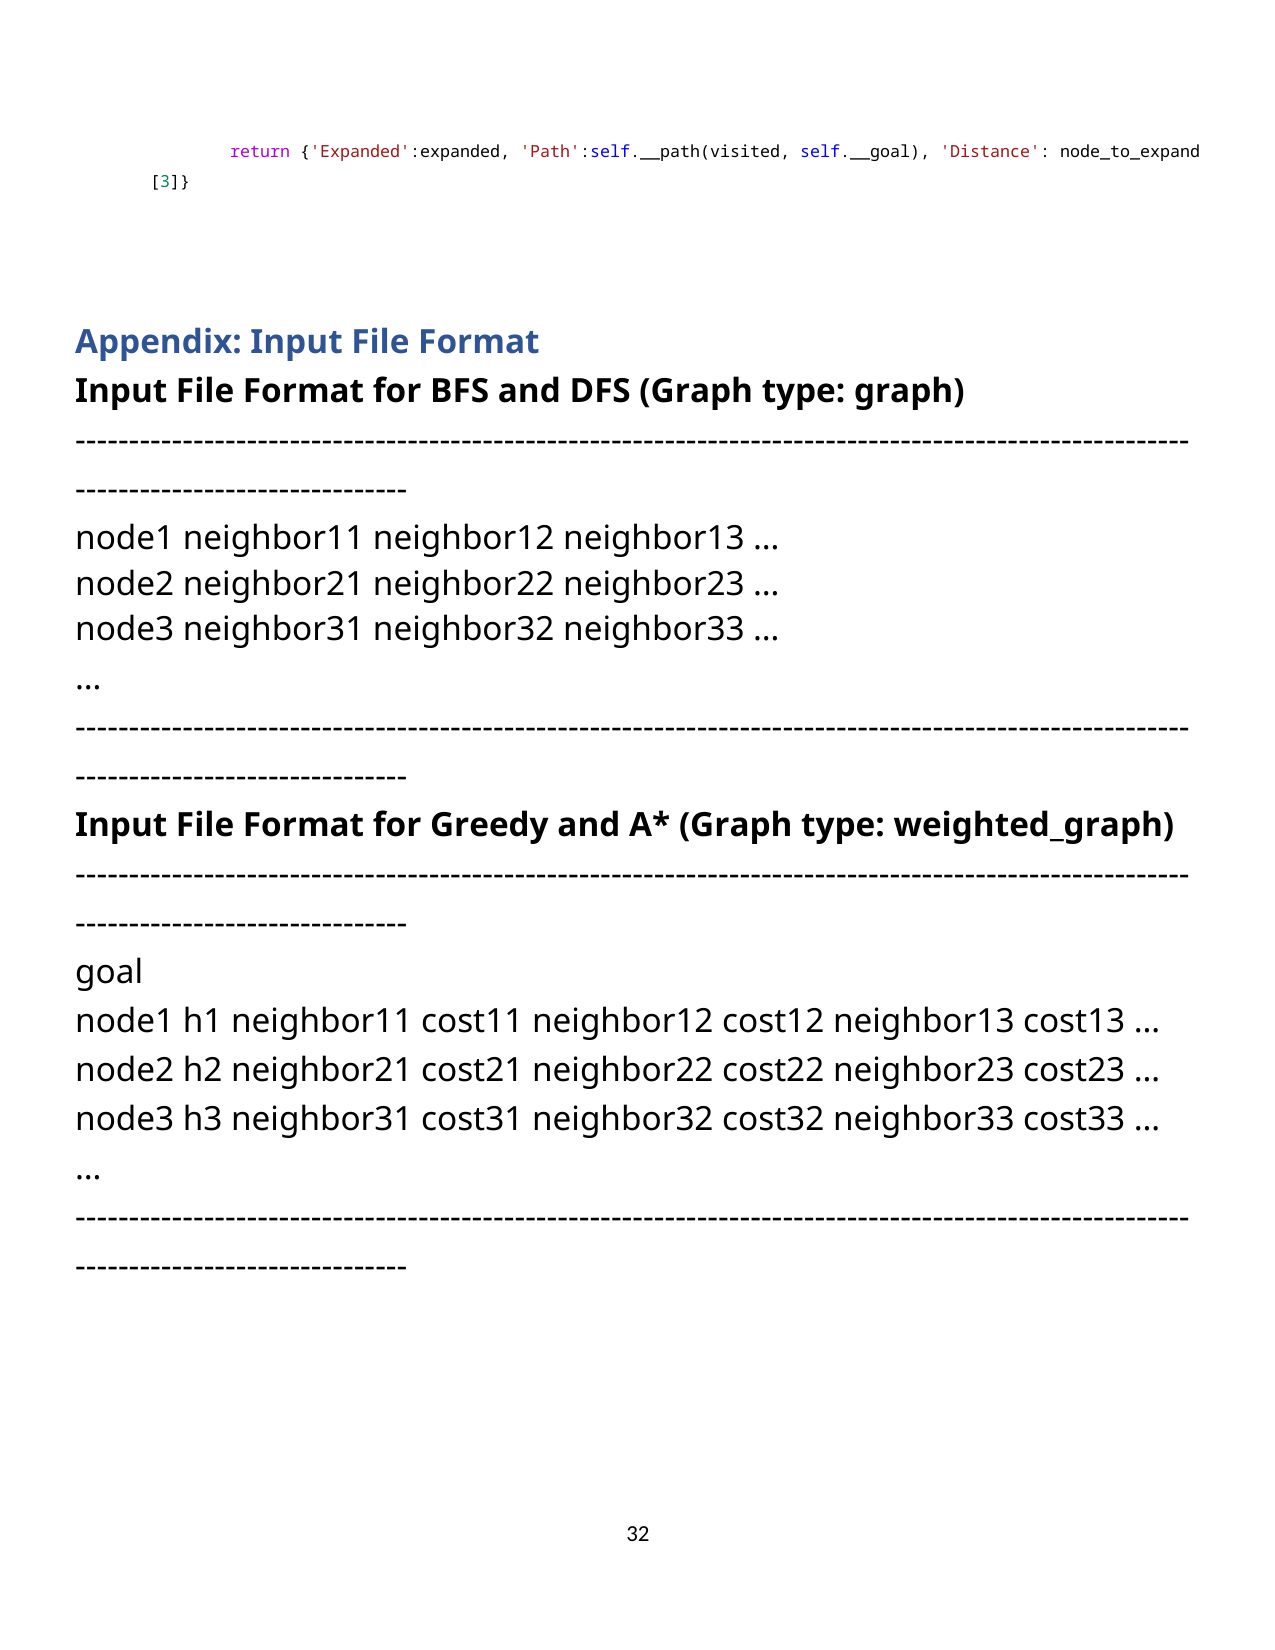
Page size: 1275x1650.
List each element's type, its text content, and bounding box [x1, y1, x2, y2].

text node2 neighbor21 neighbor22 neighbor23 … [75, 559, 1200, 605]
text … [75, 654, 1200, 699]
text node1 neighbor11 neighbor12 neighbor13 … [75, 514, 1200, 559]
text Input File Format for BFS and DFS (Graph type: graph) [75, 367, 1200, 413]
text … [75, 1143, 1200, 1189]
text node3 neighbor31 neighbor32 neighbor33 … [75, 605, 1200, 650]
subtitle Appendix: Input File Format [75, 318, 1200, 364]
text --------------------------------------------------------------------------------------------------------------------------------------- [75, 1192, 1200, 1287]
text node3 h3 neighbor31 cost31 neighbor32 cost32 neighbor33 cost33 … [75, 1094, 1200, 1140]
text node1 h1 neighbor11 cost11 neighbor12 cost12 neighbor13 cost13 … [75, 997, 1200, 1042]
text node2 h2 neighbor21 cost21 neighbor22 cost22 neighbor23 cost23 … [75, 1046, 1200, 1091]
text --------------------------------------------------------------------------------------------------------------------------------------- [75, 703, 1200, 797]
text --------------------------------------------------------------------------------------------------------------------------------------- [75, 850, 1200, 944]
text goal [75, 948, 1200, 993]
text --------------------------------------------------------------------------------------------------------------------------------------- [75, 416, 1200, 511]
text Input File Format for Greedy and A* (Graph type: weighted_graph) [75, 801, 1200, 846]
text return {'Expanded':expanded, 'Path':self.__path(visited, self.__goal), 'Distance': node_to_expand[3]} [150, 133, 1200, 192]
